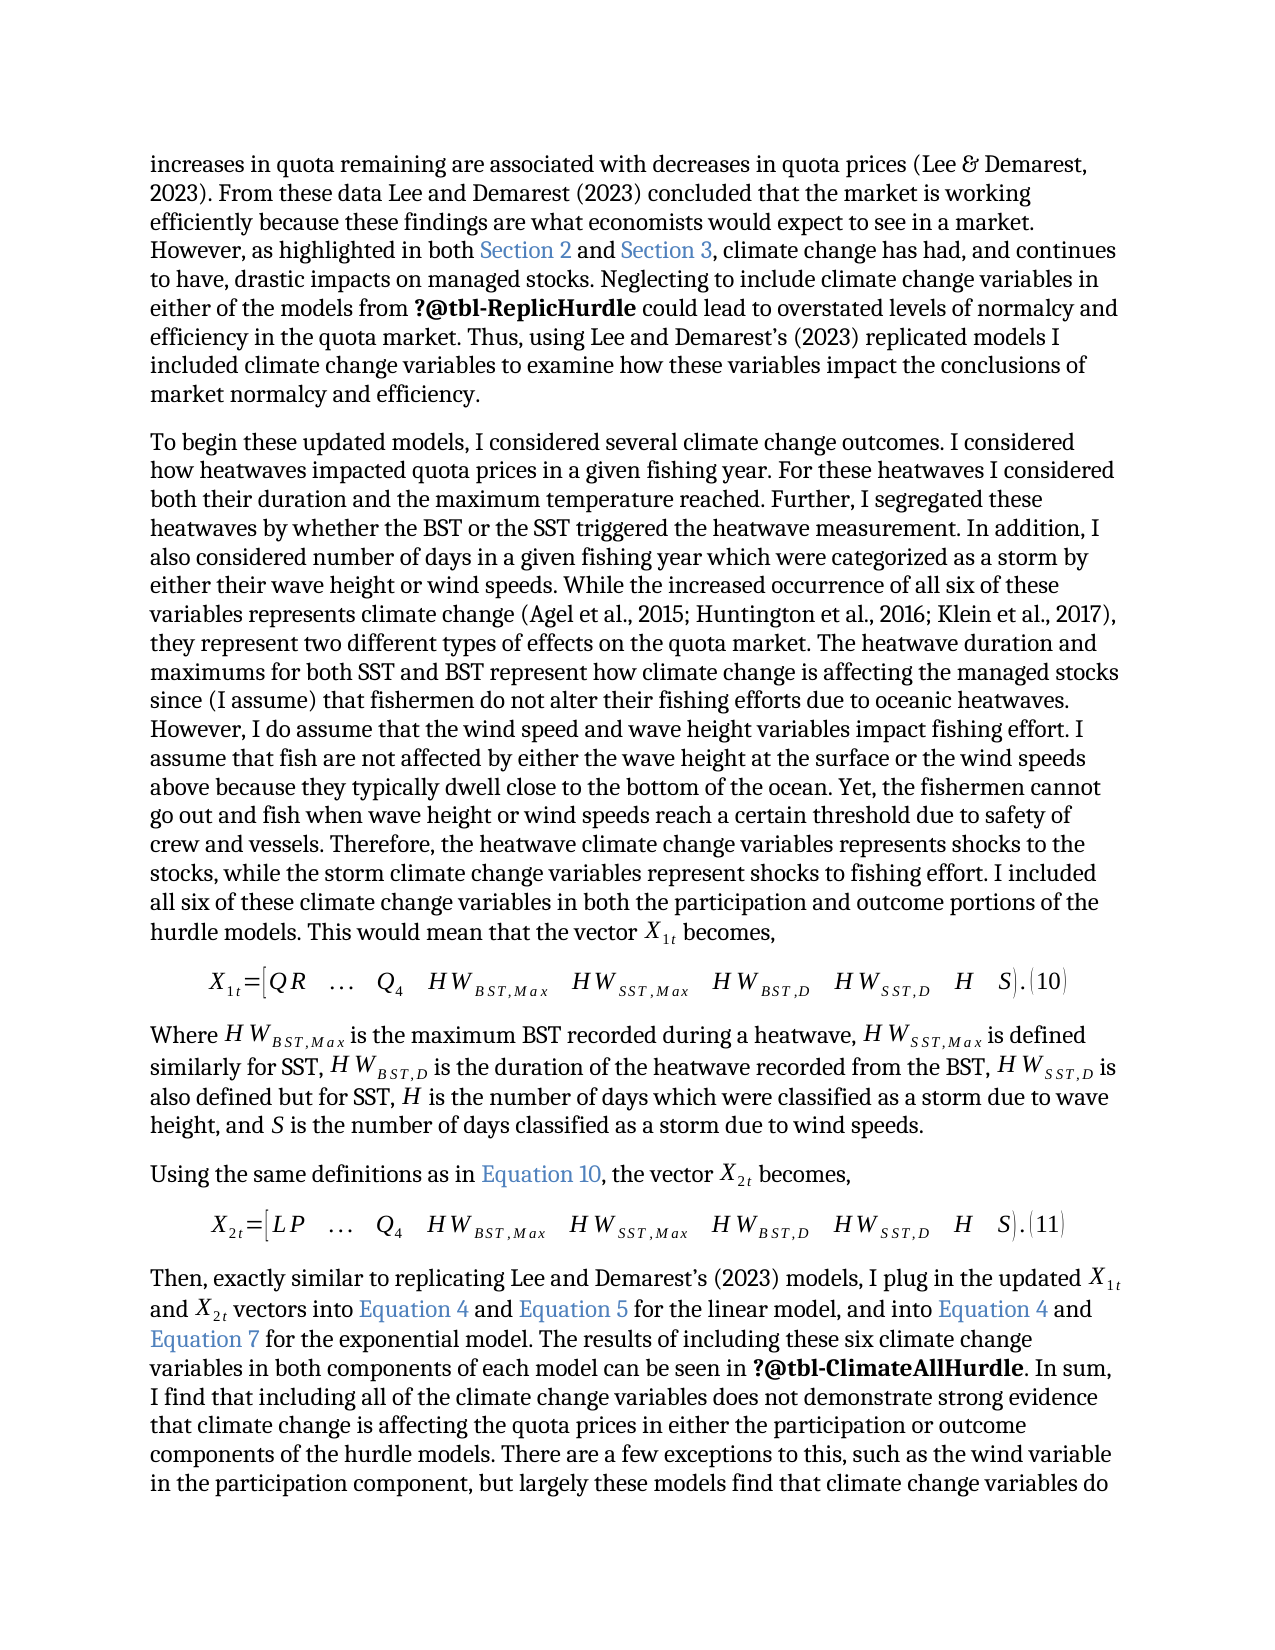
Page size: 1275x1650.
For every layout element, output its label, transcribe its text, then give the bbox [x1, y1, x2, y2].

text To begin these updated models, I considered several climate change outcomes. I considered how heatwaves impacted quota prices in a given fishing year. For these heatwaves I considered both their duration and the maximum temperature reached. Further, I segregated these heatwaves by whether the BST or the SST triggered the heatwave measurement. In addition, I also considered number of days in a given fishing year which were categorized as a storm by either their wave height or wind speeds. While the increased occurrence of all six of these variables represents climate change (Agel et al., 2015; Huntington et al., 2016; Klein et al., 2017), they represent two different types of effects on the quota market. The heatwave duration and maximums for both SST and BST represent how climate change is affecting the managed stocks since (I assume) that fishermen do not alter their fishing efforts due to oceanic heatwaves. However, I do assume that the wind speed and wave height variables impact fishing effort. I assume that fish are not affected by either the wave height at the surface or the wind speeds above because they typically dwell close to the bottom of the ocean. Yet, the fishermen cannot go out and fish when wave height or wind speeds reach a certain threshold due to safety of crew and vessels. Therefore, the heatwave climate change variables represents shocks to the stocks, while the storm climate change variables represent shocks to fishing effort. I included all six of these climate change variables in both the participation and outcome portions of the hurdle models. This would mean that the vector becomes, [150, 427, 1125, 948]
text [150, 150, 1125, 409]
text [150, 1262, 1125, 1497]
text Where is the maximum BST recorded during a heatwave, is defined similarly for SST, is the duration of the heatwave recorded from the BST, is also defined but for SST, is the number of days which were classified as a storm due to wave height, and is the number of days classified as a storm due to wind speeds. [150, 1020, 1125, 1140]
text Using the same definitions as in Equation 10, the vector becomes, [150, 1159, 1125, 1190]
